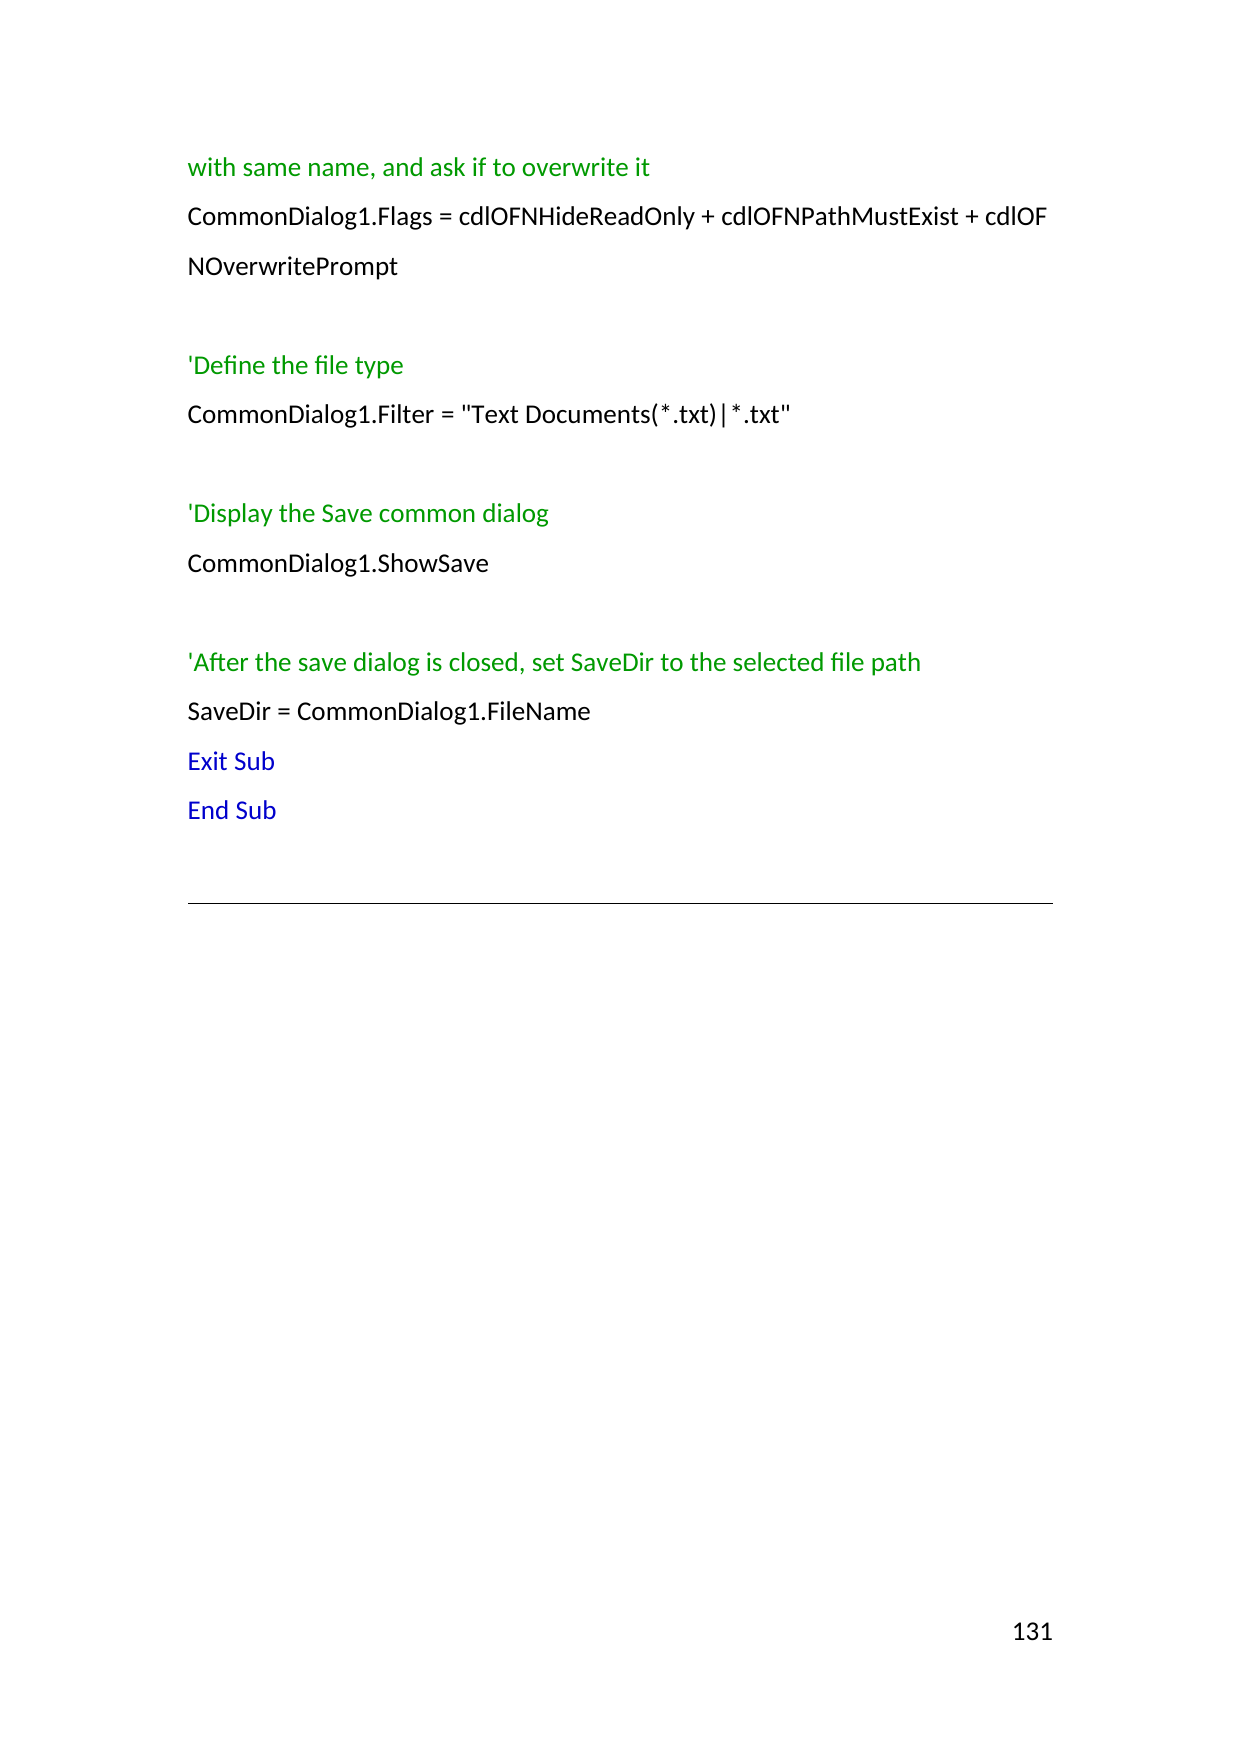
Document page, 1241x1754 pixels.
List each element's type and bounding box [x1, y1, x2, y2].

text [187, 150, 1053, 826]
